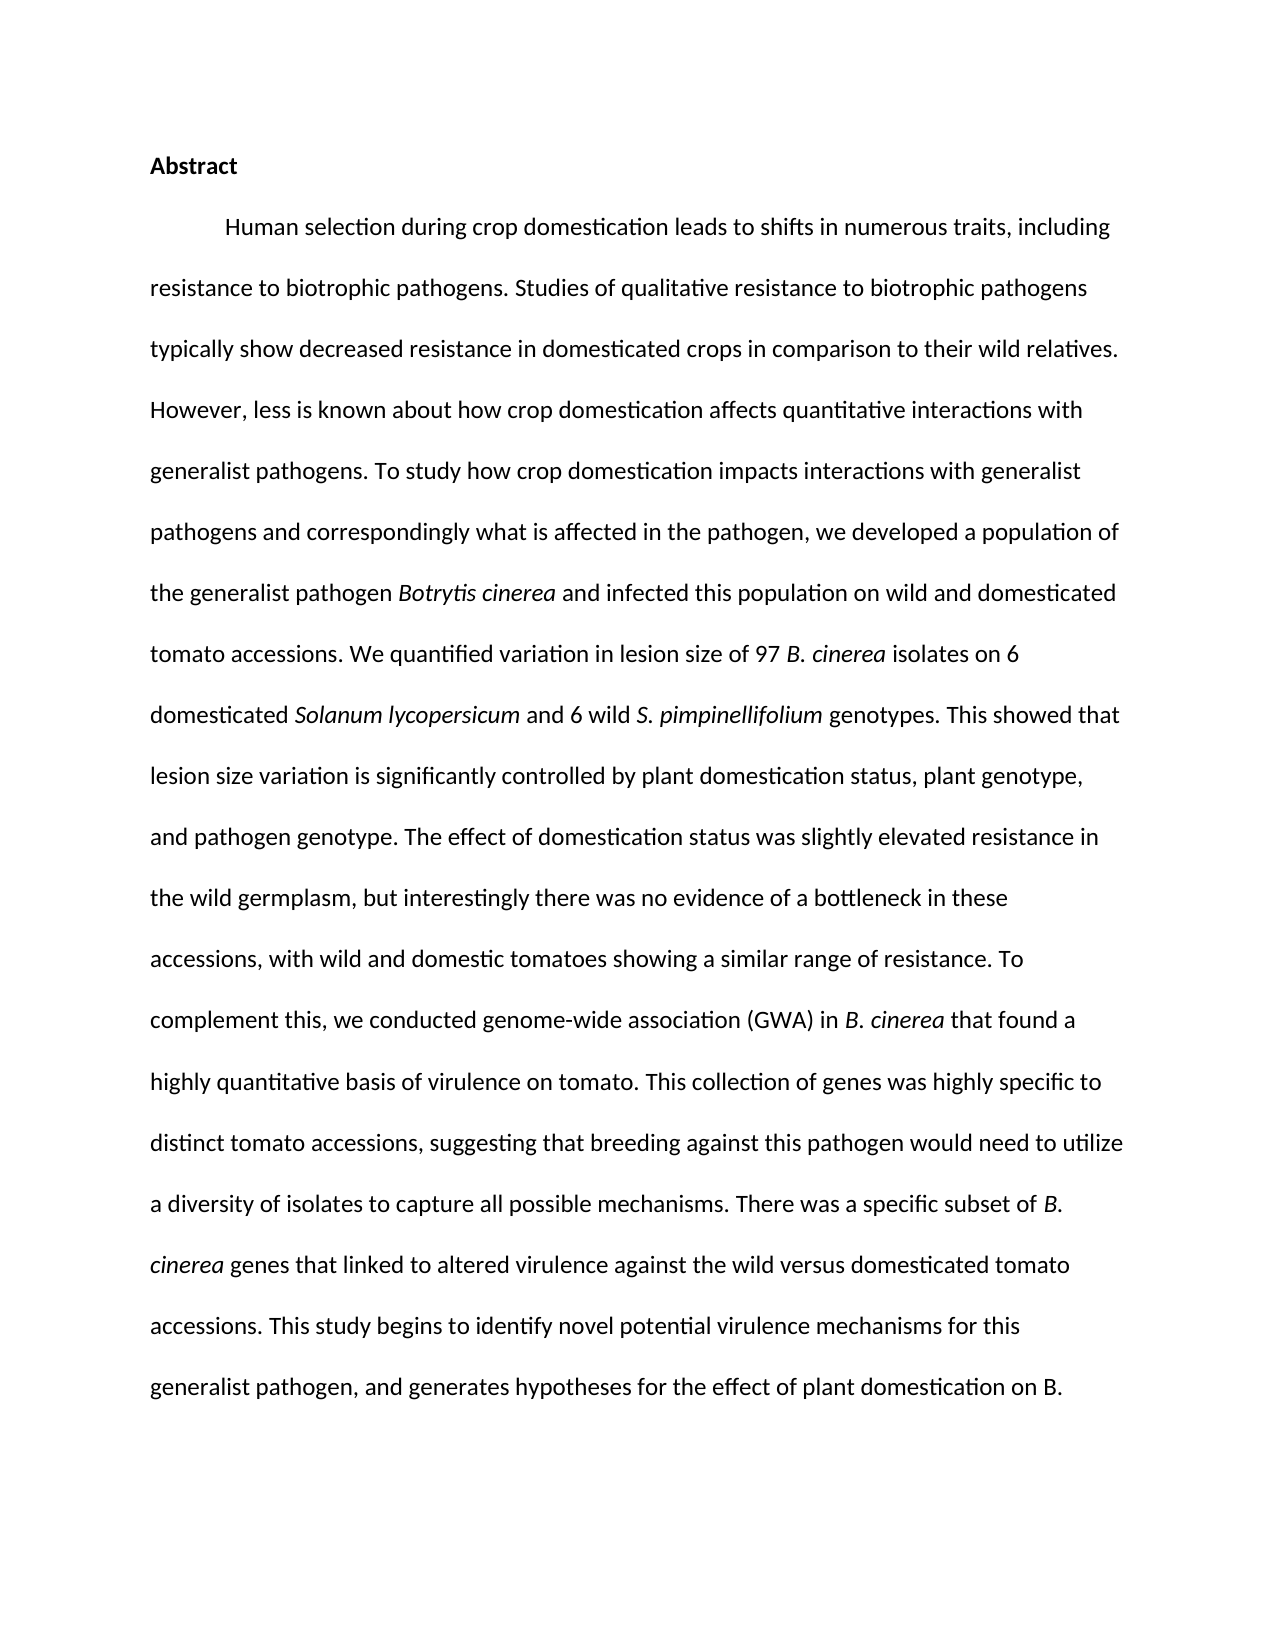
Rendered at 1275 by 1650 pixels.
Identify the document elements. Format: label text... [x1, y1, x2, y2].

text Abstract [150, 150, 1125, 181]
